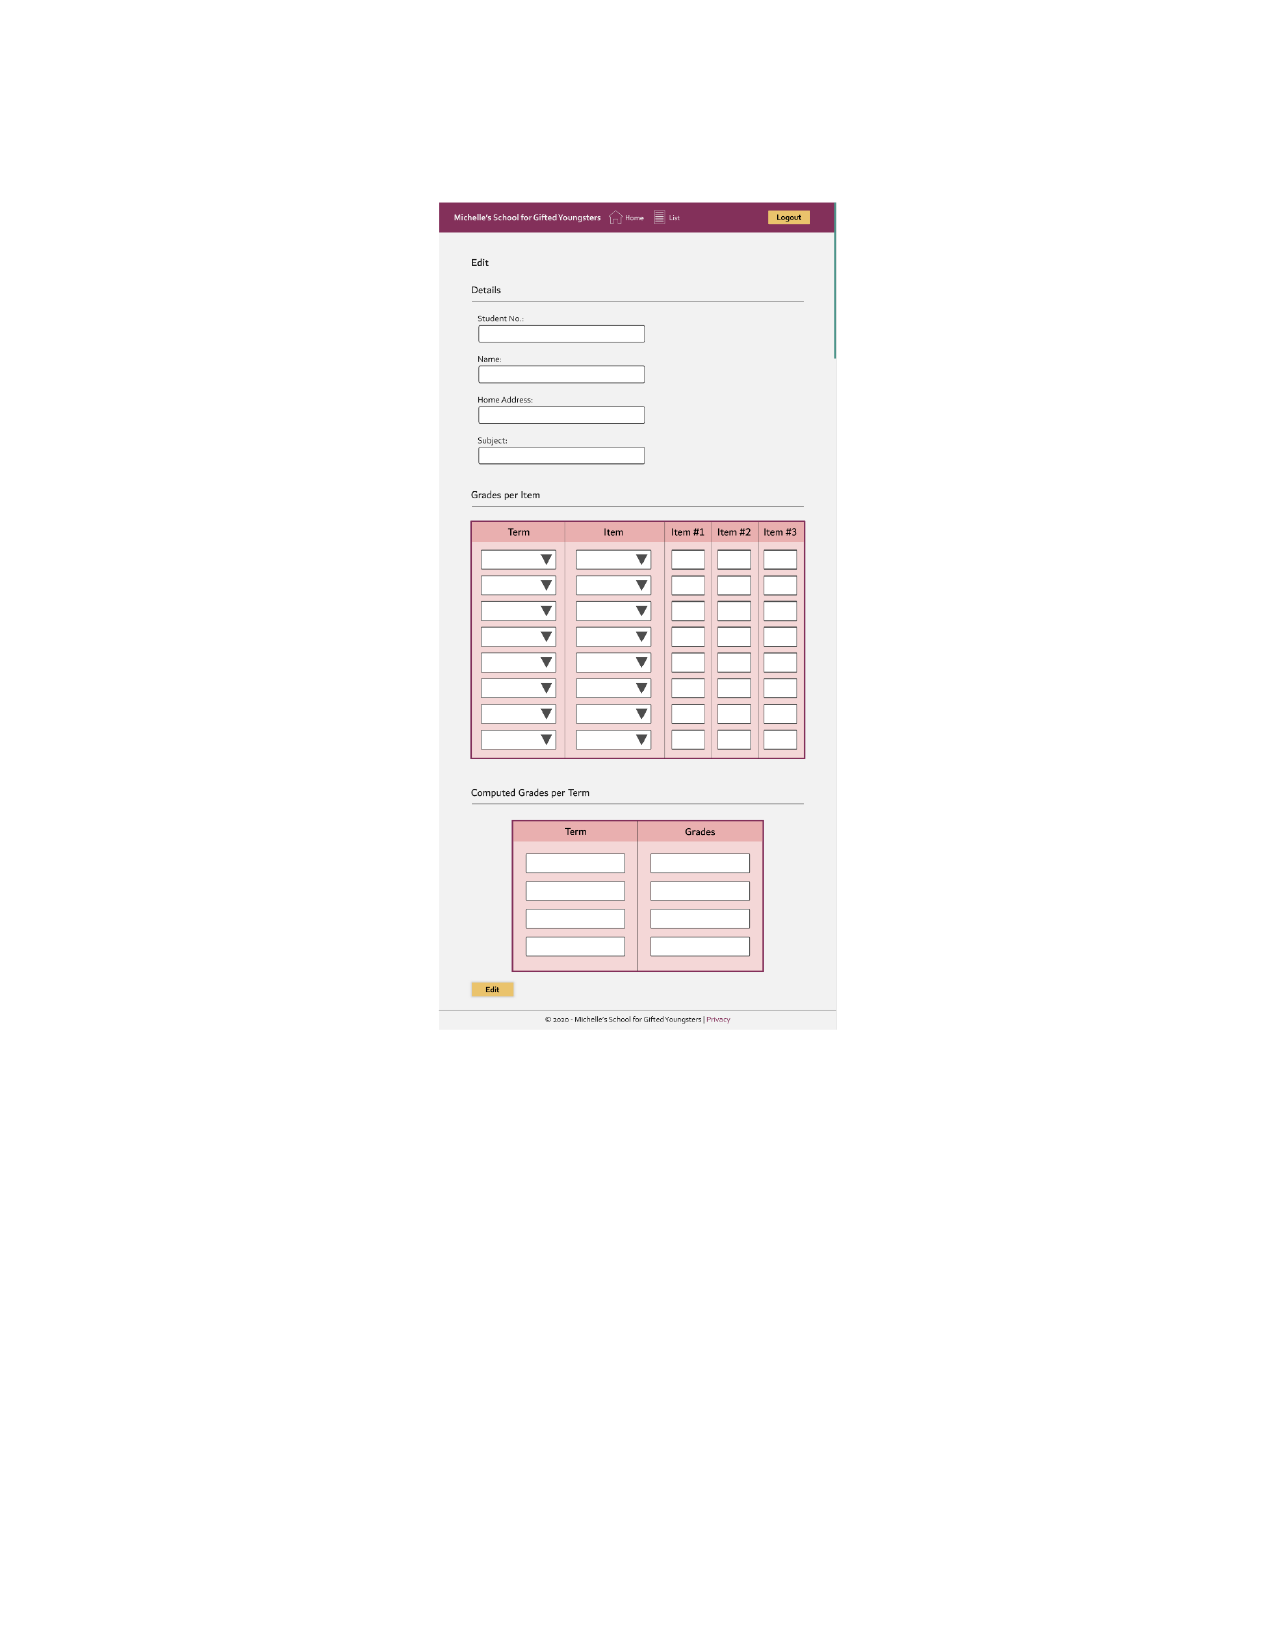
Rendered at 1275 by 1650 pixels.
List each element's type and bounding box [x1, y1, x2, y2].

picture [438, 202, 837, 1030]
